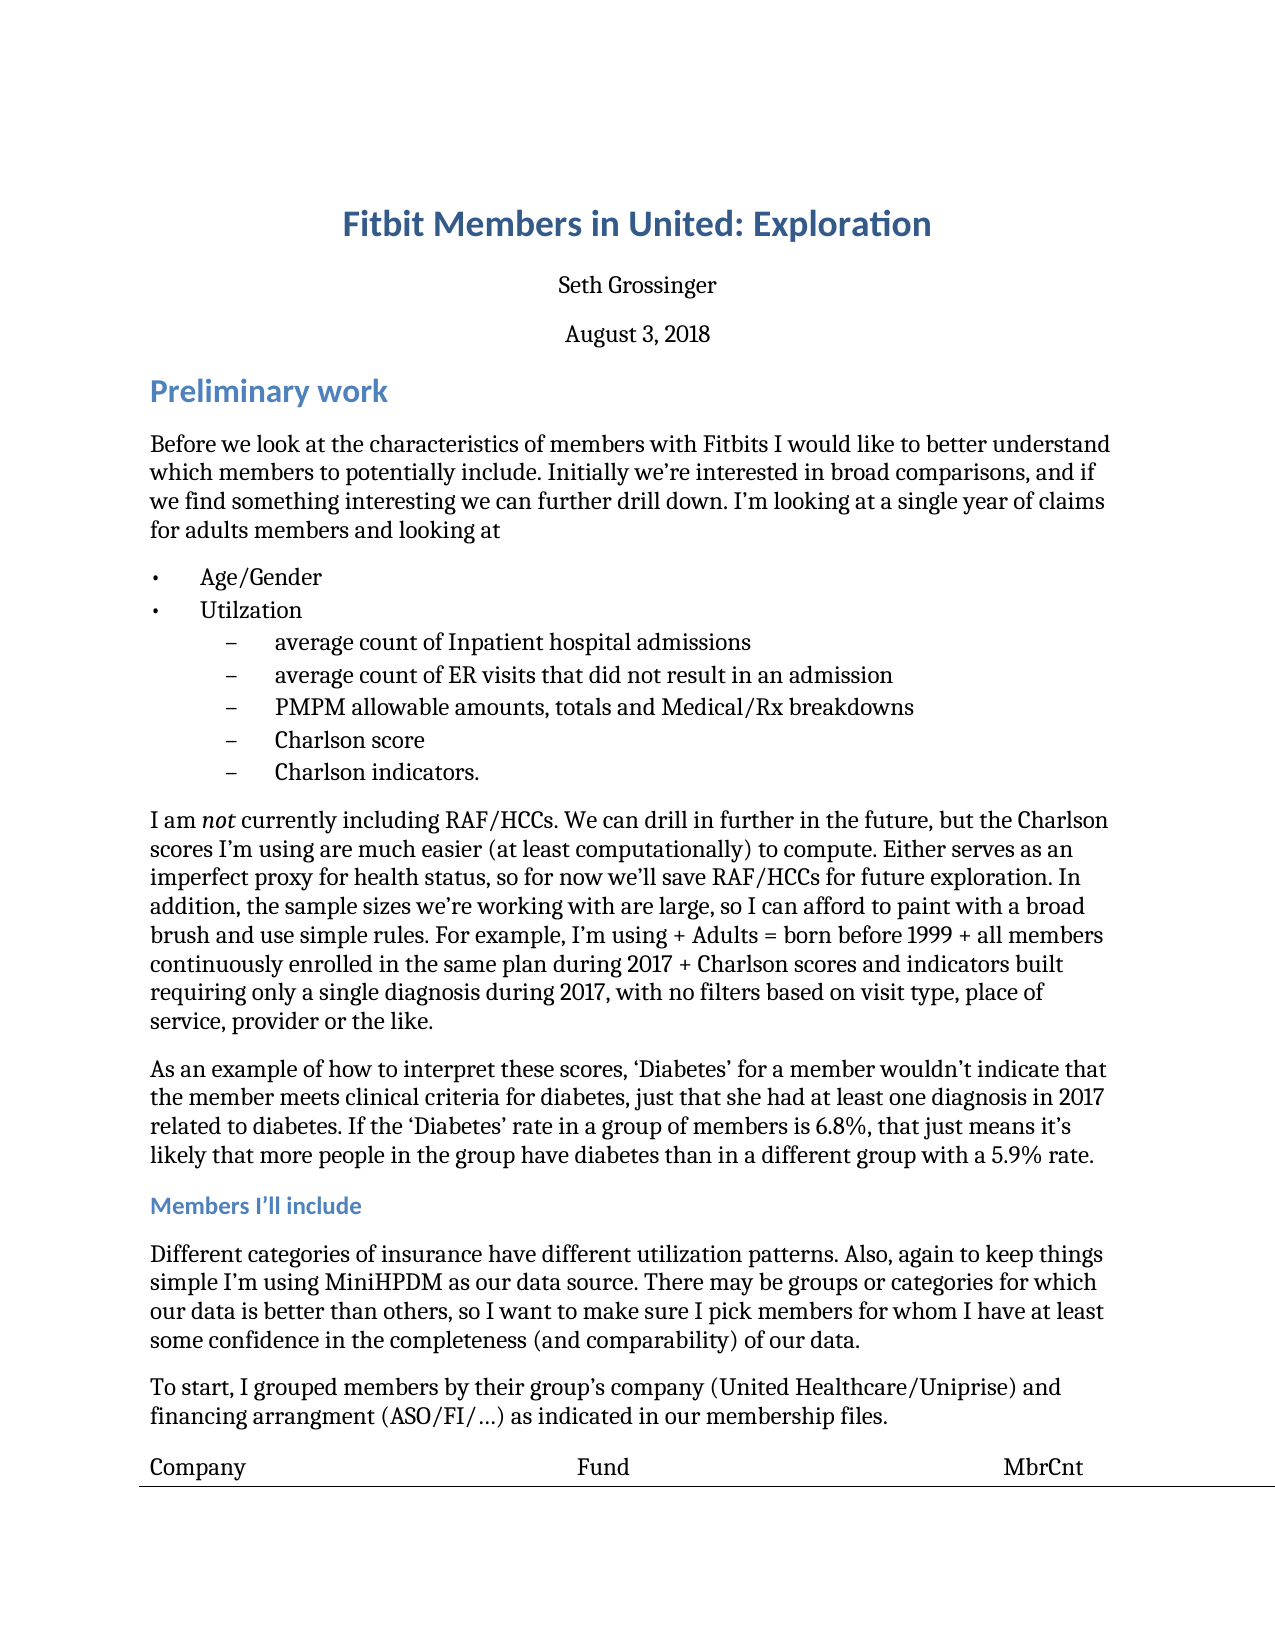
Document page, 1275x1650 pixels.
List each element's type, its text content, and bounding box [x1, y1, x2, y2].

list average count of ER visits that did not result in an admission [225, 661, 1125, 689]
list Charlson indicators. [225, 758, 1125, 787]
title Fitbit Members in United: Exploration [150, 200, 1125, 246]
text To start, I grouped members by their group’s company (United Healthcare/Uniprise) and financing arrangment (ASO/FI/…) as indicated in our membership files. [150, 1373, 1125, 1431]
text I am not currently including RAF/HCCs. We can drill in further in the future, but the Charlson scores I’m using are much easier (at least computationally) to compute. Either serves as an imperfect proxy for health status, so for now we’ll save RAF/HCCs for future exploration. In addition, the sample sizes we’re working with are large, so I can afford to paint with a broad brush and use simple rules. For example, I’m using + Adults = born before 1999 + all members continuously enrolled in the same plan during 2017 + Charlson scores and indicators built requiring only a single diagnosis during 2017, with no filters based on visit type, place of service, provider or the like. [150, 806, 1125, 1036]
list Age/Gender [150, 563, 1125, 592]
text Seth Grossinger [150, 271, 1125, 299]
list Utilzation [150, 596, 1125, 624]
table_header Fund [565, 1450, 992, 1486]
text August 3, 2018 [150, 320, 1125, 349]
list PMPM allowable amounts, totals and Medical/Rx breakdowns [225, 693, 1125, 722]
text Different categories of insurance have different utilization patterns. Also, again to keep things simple I’m using MiniHPDM as our data source. There may be groups or categories for which our data is better than others, so I want to make sure I pick members for whom I have at least some confidence in the completeness (and comparability) of our data. [150, 1239, 1125, 1354]
subtitle Preliminary work [150, 370, 1125, 411]
text Before we look at the characteristics of members with Fitbits I would like to better understand which members to potentially include. Initially we’re interested in broad comparisons, and if we find something interesting we can further drill down. I’m looking at a single year of claims for adults members and looking at [150, 429, 1125, 544]
table_header MbrCnt [992, 1450, 1275, 1486]
list Charlson score [225, 726, 1125, 754]
table_header Company [139, 1450, 565, 1486]
list average count of Inpatient hospital admissions [225, 628, 1125, 657]
subtitle Members I’ll include [150, 1190, 1125, 1221]
text As an example of how to interpret these scores, ‘Diabetes’ for a member wouldn’t indicate that the member meets clinical criteria for diabetes, just that she had at least one diagnosis in 2017 related to diabetes. If the ‘Diabetes’ rate in a group of members is 6.8%, that just means it’s likely that more people in the group have diabetes than in a different group with a 5.9% rate. [150, 1054, 1125, 1169]
